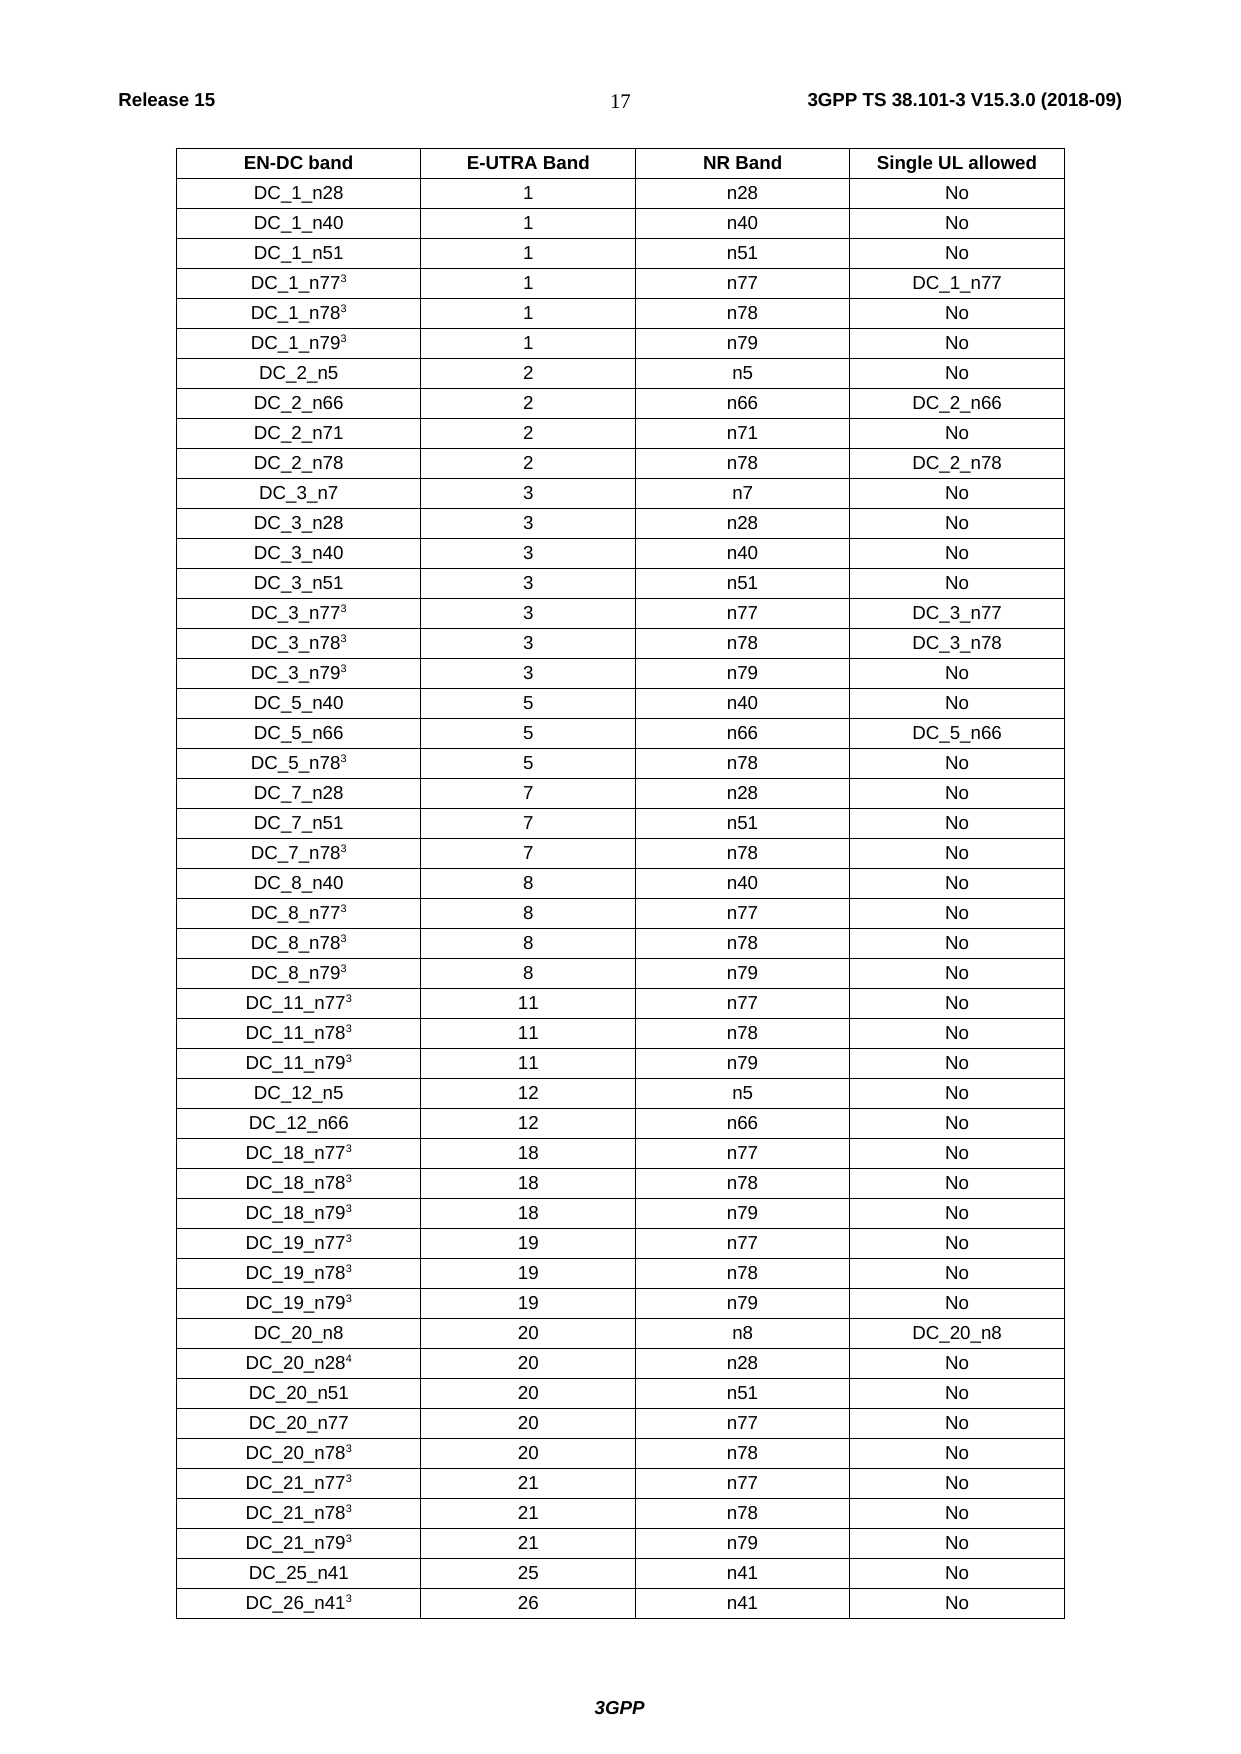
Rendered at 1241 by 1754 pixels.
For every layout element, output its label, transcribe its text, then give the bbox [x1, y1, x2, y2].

table_cell n77 [636, 1229, 849, 1257]
table_cell 7 [421, 809, 635, 837]
table_cell DC_20_n8 [850, 1319, 1064, 1347]
table_cell 2 [421, 359, 635, 387]
table_cell DC_11_n793 [177, 1049, 420, 1077]
table_cell DC_1_n793 [177, 329, 420, 357]
table_cell n5 [636, 359, 849, 387]
table_cell n28 [636, 179, 849, 207]
table_cell No [850, 329, 1064, 357]
table_cell DC_12_n5 [177, 1079, 420, 1107]
table_cell n78 [636, 1499, 849, 1527]
table_cell 12 [421, 1109, 635, 1137]
table_cell DC_19_n773 [177, 1229, 420, 1257]
table_cell No [850, 1229, 1064, 1257]
table_cell n51 [636, 809, 849, 837]
table_cell DC_3_n773 [177, 599, 420, 627]
table_cell n78 [636, 749, 849, 777]
table_cell n79 [636, 959, 849, 987]
table_cell No [850, 1259, 1064, 1287]
table_cell 3 [421, 479, 635, 507]
table_cell n28 [636, 779, 849, 807]
table_cell DC_1_n783 [177, 299, 420, 327]
table_cell 19 [421, 1259, 635, 1287]
table_cell 3 [421, 539, 635, 567]
table_cell DC_11_n773 [177, 989, 420, 1017]
table_cell No [850, 1529, 1064, 1557]
table_cell DC_21_n793 [177, 1529, 420, 1557]
table_cell n78 [636, 1169, 849, 1197]
table_header Single UL allowed [850, 149, 1064, 177]
table_cell 2 [421, 449, 635, 477]
table_cell DC_7_n51 [177, 809, 420, 837]
table_cell 2 [421, 419, 635, 447]
table_cell DC_12_n66 [177, 1109, 420, 1137]
table_cell n41 [636, 1589, 849, 1617]
table_cell DC_7_n783 [177, 839, 420, 867]
table_cell No [850, 959, 1064, 987]
table_cell No [850, 359, 1064, 387]
table_cell No [850, 209, 1064, 237]
table_cell DC_5_n66 [850, 719, 1064, 747]
table_cell No [850, 1469, 1064, 1497]
table_cell No [850, 539, 1064, 567]
table_cell No [850, 809, 1064, 837]
table_cell DC_1_n40 [177, 209, 420, 237]
table_cell n78 [636, 629, 849, 657]
table_cell n41 [636, 1559, 849, 1587]
table_cell DC_18_n783 [177, 1169, 420, 1197]
table_cell n79 [636, 1049, 849, 1077]
table_cell No [850, 1139, 1064, 1167]
table_cell 25 [421, 1559, 635, 1587]
table_cell No [850, 899, 1064, 927]
table_cell DC_3_n51 [177, 569, 420, 597]
table_cell DC_20_n51 [177, 1379, 420, 1407]
table_cell 3 [421, 599, 635, 627]
table_cell DC_8_n793 [177, 959, 420, 987]
table_cell 11 [421, 989, 635, 1017]
table_cell DC_3_n7 [177, 479, 420, 507]
table_cell 20 [421, 1349, 635, 1377]
table_cell DC_1_n773 [177, 269, 420, 297]
table_cell No [850, 929, 1064, 957]
table_cell 18 [421, 1169, 635, 1197]
table_cell 1 [421, 329, 635, 357]
table_cell n40 [636, 209, 849, 237]
table_cell DC_7_n28 [177, 779, 420, 807]
table_cell DC_1_n77 [850, 269, 1064, 297]
table_cell DC_5_n66 [177, 719, 420, 747]
table_cell 3 [421, 659, 635, 687]
table_cell 1 [421, 179, 635, 207]
table_cell 2 [421, 389, 635, 417]
table_cell No [850, 179, 1064, 207]
table_cell 11 [421, 1019, 635, 1047]
table_cell n78 [636, 839, 849, 867]
table_header EN-DC band [177, 149, 420, 177]
table_cell DC_5_n783 [177, 749, 420, 777]
table_cell n78 [636, 1439, 849, 1467]
table_cell 1 [421, 269, 635, 297]
table_cell 1 [421, 209, 635, 237]
table_cell n79 [636, 329, 849, 357]
table_cell DC_8_n783 [177, 929, 420, 957]
table_cell 1 [421, 239, 635, 267]
table_cell DC_2_n78 [850, 449, 1064, 477]
table_cell n78 [636, 1259, 849, 1287]
table_cell n77 [636, 1469, 849, 1497]
table_cell No [850, 509, 1064, 537]
table_cell DC_18_n793 [177, 1199, 420, 1227]
table_cell No [850, 1289, 1064, 1317]
table_cell No [850, 839, 1064, 867]
table_cell No [850, 1409, 1064, 1437]
table_cell n78 [636, 929, 849, 957]
table_cell 5 [421, 689, 635, 717]
table_cell n8 [636, 1319, 849, 1347]
table_cell DC_3_n40 [177, 539, 420, 567]
table_cell No [850, 1559, 1064, 1587]
table_cell 3 [421, 569, 635, 597]
table_cell DC_8_n773 [177, 899, 420, 927]
table_cell 21 [421, 1469, 635, 1497]
table_cell DC_3_n77 [850, 599, 1064, 627]
table_cell 11 [421, 1049, 635, 1077]
table_cell No [850, 1499, 1064, 1527]
table_cell DC_5_n40 [177, 689, 420, 717]
table_cell 18 [421, 1139, 635, 1167]
table_cell n66 [636, 1109, 849, 1137]
table_cell 8 [421, 959, 635, 987]
table_cell No [850, 1199, 1064, 1227]
table_cell 3 [421, 509, 635, 537]
table_cell n71 [636, 419, 849, 447]
table_cell 3 [421, 629, 635, 657]
table_cell No [850, 1589, 1064, 1617]
table_cell No [850, 1439, 1064, 1467]
table_cell No [850, 1169, 1064, 1197]
table_cell n77 [636, 1409, 849, 1437]
table_cell DC_3_n793 [177, 659, 420, 687]
table_cell DC_1_n28 [177, 179, 420, 207]
table_cell 12 [421, 1079, 635, 1107]
table_cell 8 [421, 899, 635, 927]
table_cell No [850, 299, 1064, 327]
table_cell 5 [421, 719, 635, 747]
table_cell n51 [636, 239, 849, 267]
table_cell 20 [421, 1409, 635, 1437]
table_cell n66 [636, 389, 849, 417]
table_cell No [850, 689, 1064, 717]
table_cell n51 [636, 1379, 849, 1407]
table_cell DC_2_n78 [177, 449, 420, 477]
table_cell 7 [421, 839, 635, 867]
table_cell DC_2_n71 [177, 419, 420, 447]
table_cell DC_26_n413 [177, 1589, 420, 1617]
table_cell No [850, 779, 1064, 807]
table_cell DC_2_n66 [850, 389, 1064, 417]
table_cell n77 [636, 1139, 849, 1167]
table_cell No [850, 749, 1064, 777]
table_cell No [850, 569, 1064, 597]
table_cell 21 [421, 1499, 635, 1527]
table_cell n40 [636, 689, 849, 717]
table_cell n7 [636, 479, 849, 507]
table_cell 21 [421, 1529, 635, 1557]
table_cell DC_2_n66 [177, 389, 420, 417]
table_cell 8 [421, 869, 635, 897]
table_cell No [850, 1049, 1064, 1077]
table_cell DC_20_n8 [177, 1319, 420, 1347]
table_cell n79 [636, 1289, 849, 1317]
table_cell DC_19_n783 [177, 1259, 420, 1287]
table_cell 20 [421, 1439, 635, 1467]
table_header NR Band [636, 149, 849, 177]
table_cell n77 [636, 899, 849, 927]
table_cell DC_20_n77 [177, 1409, 420, 1437]
table_cell n77 [636, 989, 849, 1017]
table_cell DC_8_n40 [177, 869, 420, 897]
table_cell DC_2_n5 [177, 359, 420, 387]
table_cell No [850, 1379, 1064, 1407]
table_cell n79 [636, 1529, 849, 1557]
table_cell No [850, 1109, 1064, 1137]
table_cell 18 [421, 1199, 635, 1227]
table_cell No [850, 479, 1064, 507]
table_cell DC_18_n773 [177, 1139, 420, 1167]
table_cell n66 [636, 719, 849, 747]
table_cell n28 [636, 509, 849, 537]
table_cell DC_19_n793 [177, 1289, 420, 1317]
table_cell 19 [421, 1229, 635, 1257]
table_cell DC_3_n783 [177, 629, 420, 657]
table_cell No [850, 1019, 1064, 1047]
table_cell n28 [636, 1349, 849, 1377]
table_cell DC_25_n41 [177, 1559, 420, 1587]
table_cell DC_20_n284 [177, 1349, 420, 1377]
table_cell DC_1_n51 [177, 239, 420, 267]
table_header E-UTRA Band [421, 149, 635, 177]
table_cell 19 [421, 1289, 635, 1317]
table_cell 1 [421, 299, 635, 327]
table_cell n78 [636, 449, 849, 477]
table_cell n78 [636, 299, 849, 327]
table_cell n77 [636, 599, 849, 627]
table_cell No [850, 659, 1064, 687]
table_cell DC_21_n773 [177, 1469, 420, 1497]
table_cell 7 [421, 779, 635, 807]
table_cell DC_3_n28 [177, 509, 420, 537]
table_cell 5 [421, 749, 635, 777]
table_cell 8 [421, 929, 635, 957]
table_cell DC_20_n783 [177, 1439, 420, 1467]
table_cell n79 [636, 659, 849, 687]
table_cell n40 [636, 539, 849, 567]
table_cell n5 [636, 1079, 849, 1107]
table_cell No [850, 869, 1064, 897]
table_cell No [850, 989, 1064, 1017]
table_cell DC_11_n783 [177, 1019, 420, 1047]
table_cell 20 [421, 1319, 635, 1347]
table_cell 20 [421, 1379, 635, 1407]
table_cell No [850, 1079, 1064, 1107]
table_cell n40 [636, 869, 849, 897]
table_cell No [850, 239, 1064, 267]
table_cell 26 [421, 1589, 635, 1617]
table_cell n78 [636, 1019, 849, 1047]
table_cell No [850, 419, 1064, 447]
table_cell DC_3_n78 [850, 629, 1064, 657]
table_cell n79 [636, 1199, 849, 1227]
table_cell No [850, 1349, 1064, 1377]
table_cell n51 [636, 569, 849, 597]
table_cell n77 [636, 269, 849, 297]
table_cell DC_21_n783 [177, 1499, 420, 1527]
